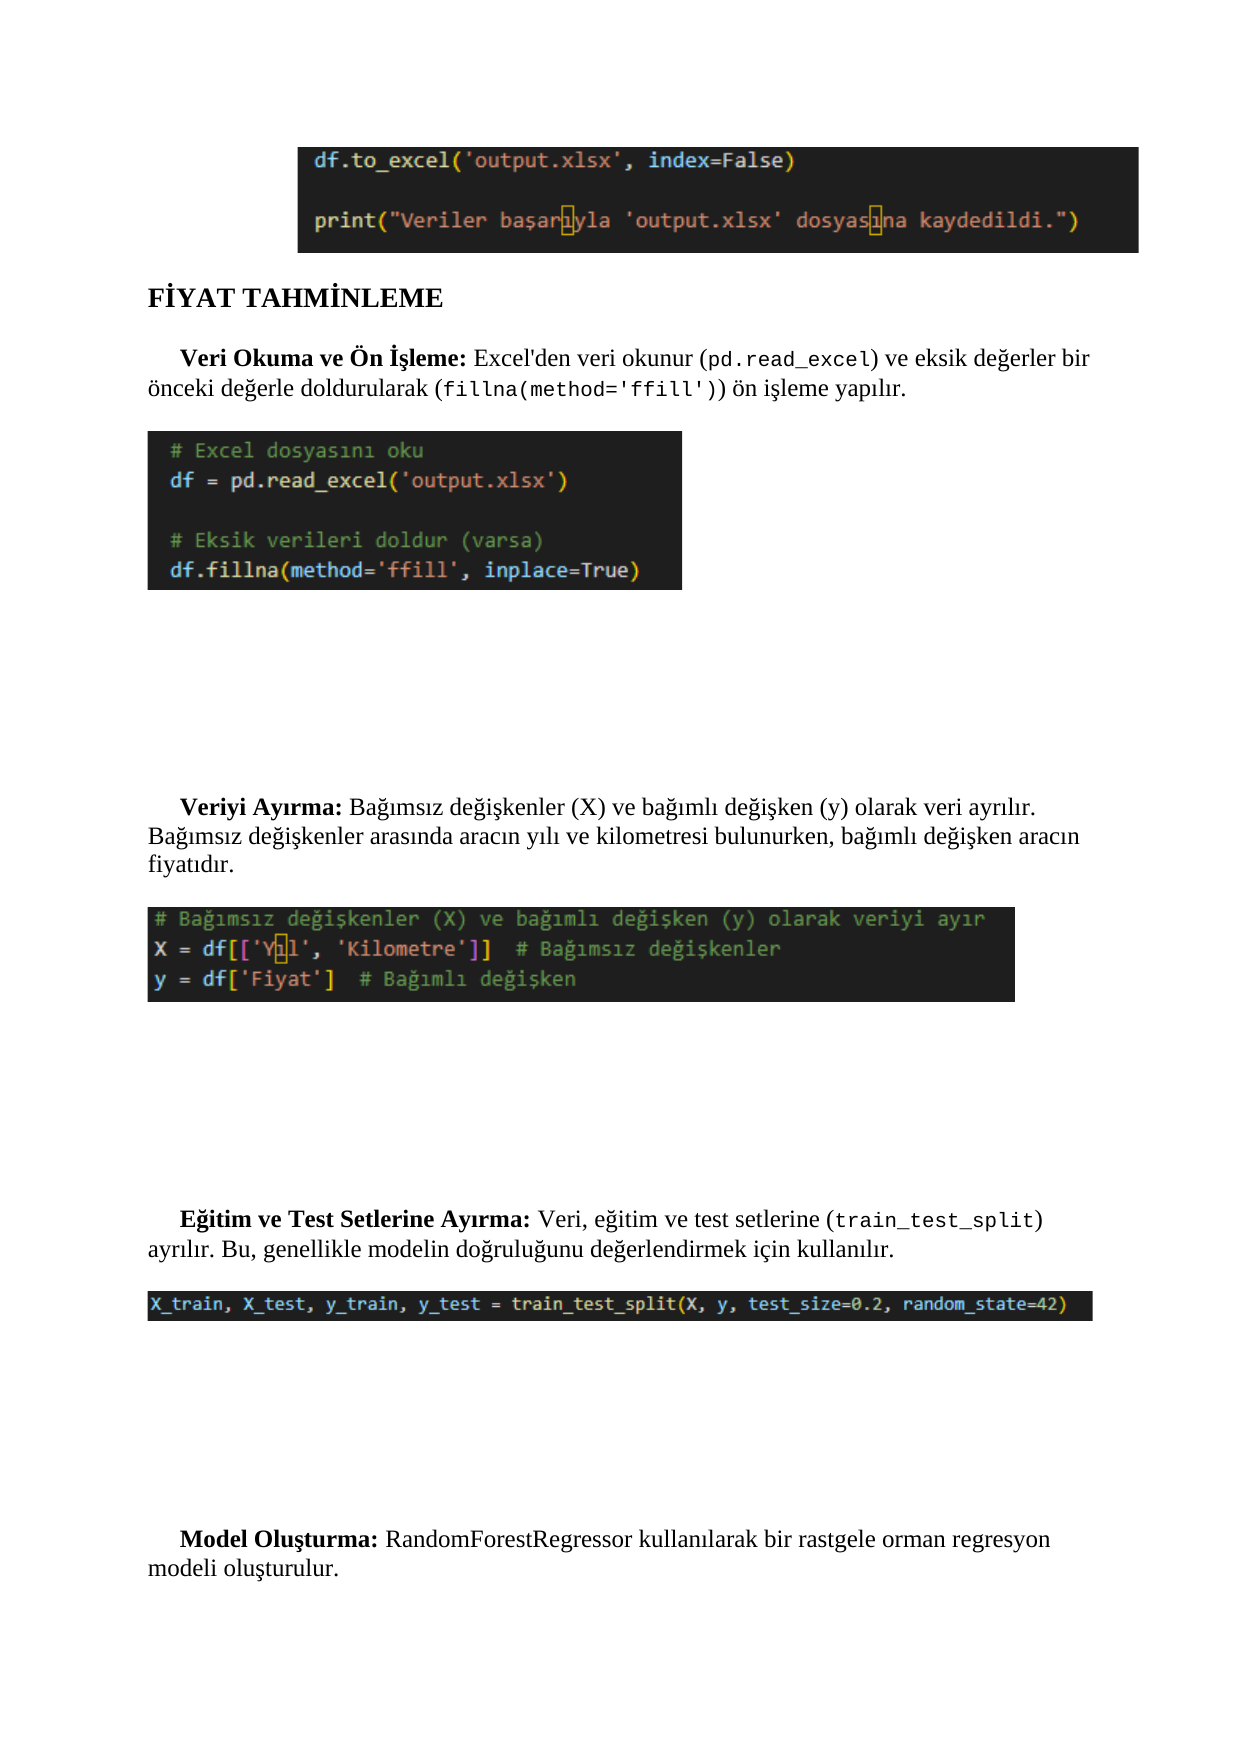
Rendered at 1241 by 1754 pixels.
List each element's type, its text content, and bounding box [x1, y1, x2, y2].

text  Veriyi Ayırma: Bağımsız değişkenler (X) ve bağımlı değişken (y) olarak veri ayrılır. Bağımsız değişkenler arasında aracın yılı ve kilometresi bulunurken, bağımlı değişken aracın fiyatıdır. [148, 792, 1093, 878]
text  Veri Okuma ve Ön İşleme: Excel'den veri okunur (pd.read_excel) ve eksik değerler bir önceki değerle doldurularak (fillna(method='ffill')) ön işleme yapılır. [148, 343, 1093, 402]
picture [147, 1291, 1093, 1321]
picture [297, 147, 1139, 253]
text FİYAT TAHMİNLEME [148, 281, 1093, 314]
text  Model Oluşturma: RandomForestRegressor kullanılarak bir rastgele orman regresyon modeli oluşturulur. [148, 1524, 1093, 1581]
picture [147, 907, 1015, 1002]
text  Eğitim ve Test Setlerine Ayırma: Veri, eğitim ve test setlerine (train_test_split) ayrılır. Bu, genellikle modelin doğruluğunu değerlendirmek için kullanılır. [148, 1204, 1093, 1262]
picture [147, 431, 683, 590]
